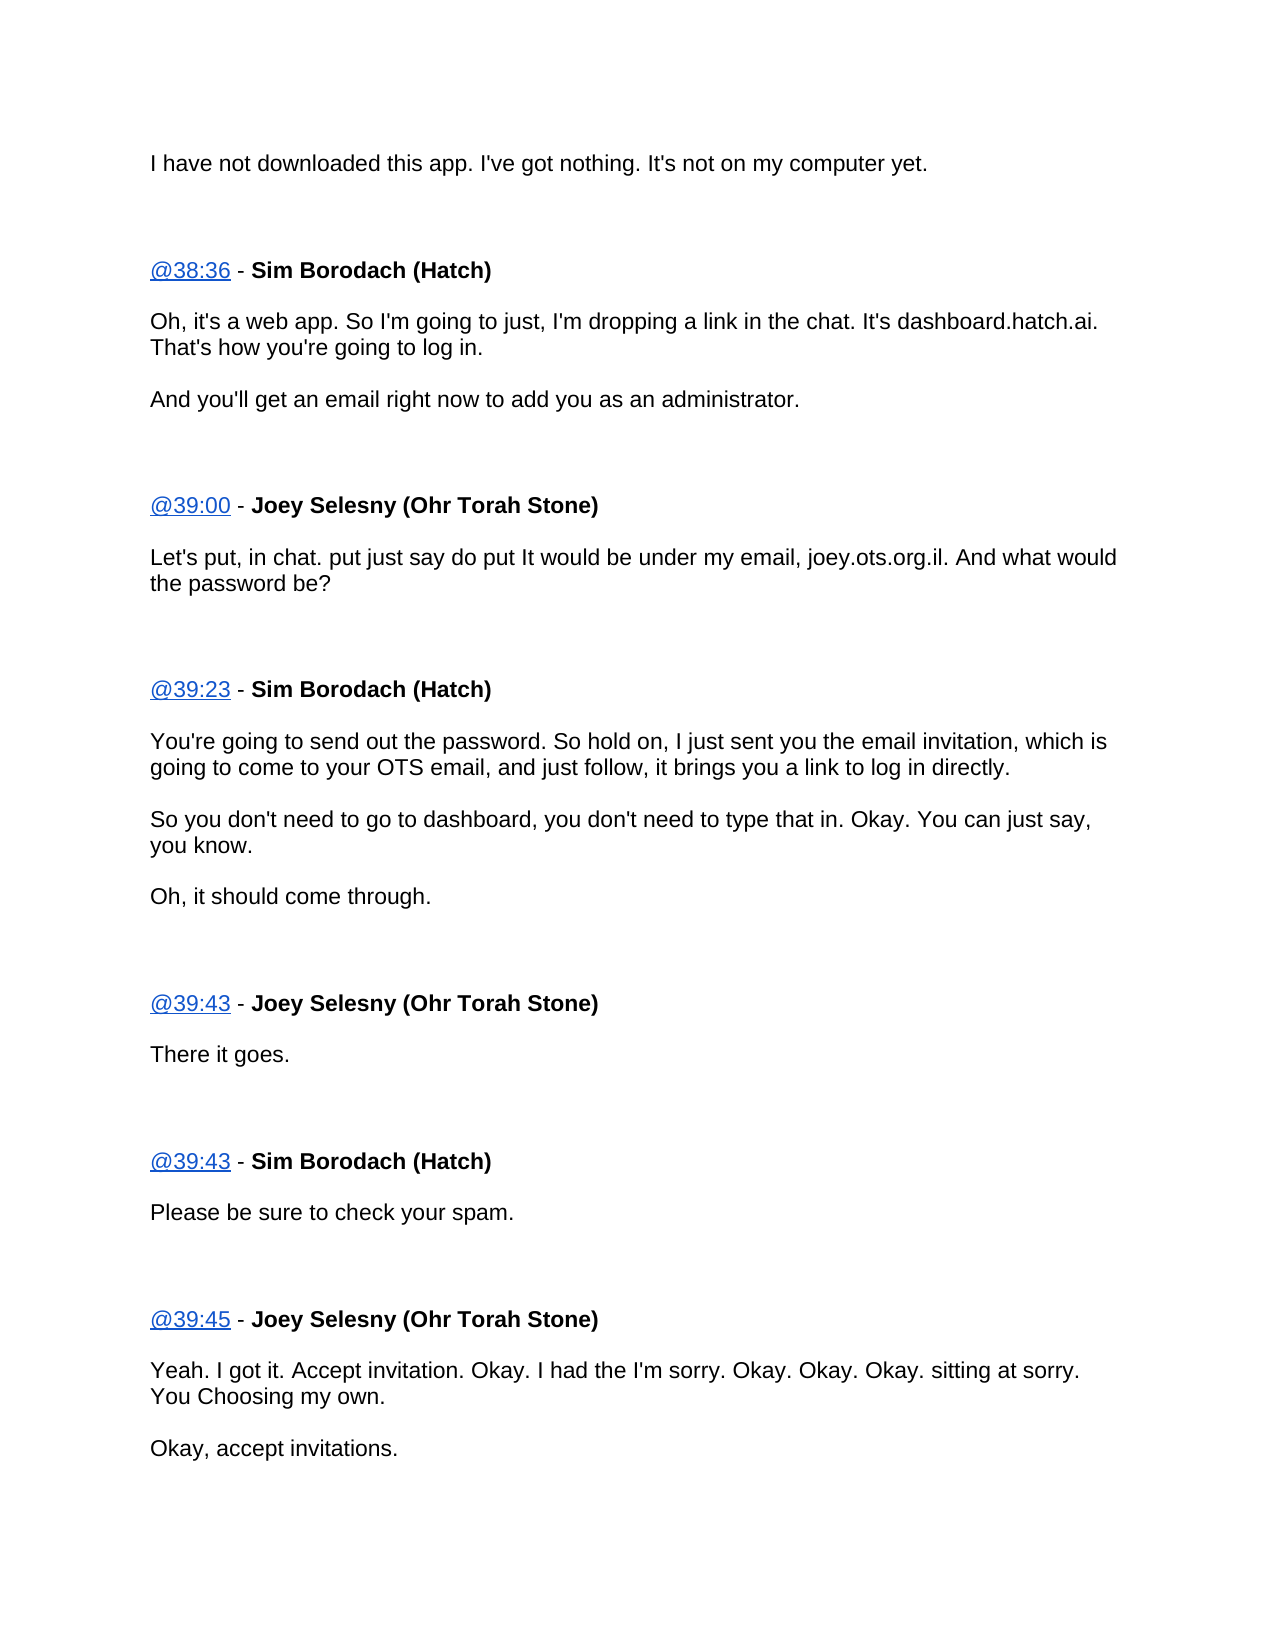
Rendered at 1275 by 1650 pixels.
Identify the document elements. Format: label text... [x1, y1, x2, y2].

text And you'll get an email right now to add you as an administrator. [150, 386, 1125, 412]
text There it goes. [150, 1041, 1125, 1067]
text Okay, accept invitations. [150, 1435, 1125, 1461]
text Oh, it should come through. [150, 883, 1125, 909]
text @39:23 - Sim Borodach (Hatch) [150, 676, 1125, 703]
text You're going to send out the password. So hold on, I just sent you the email invitation, which is going to come to your OTS email, and just follow, it brings you a link to log in directly. [150, 728, 1125, 781]
text Yeah. I got it. Accept invitation. Okay. I had the I'm sorry. Okay. Okay. Okay. sitting at sorry. You Choosing my own. [150, 1357, 1125, 1410]
text I have not downloaded this app. I've got nothing. It's not on my computer yet. [150, 150, 1125, 176]
text Oh, it's a web app. So I'm going to just, I'm dropping a link in the chat. It's dashboard.hatch.ai. That's how you're going to log in. [150, 308, 1125, 361]
text @39:43 - Sim Borodach (Hatch) [150, 1148, 1125, 1174]
text So you don't need to go to dashboard, you don't need to type that in. Okay. You can just say, you know. [150, 806, 1125, 858]
text @38:36 - Sim Borodach (Hatch) [150, 257, 1125, 283]
text @39:45 - Joey Selesny (Ohr Torah Stone) [150, 1306, 1125, 1332]
text Please be sure to check your spam. [150, 1199, 1125, 1225]
text Let's put, in chat. put just say do put It would be under my email, joey.ots.org.il. And what would the password be? [150, 543, 1125, 596]
text @39:43 - Joey Selesny (Ohr Torah Stone) [150, 990, 1125, 1016]
text @39:00 - Joey Selesny (Ohr Torah Stone) [150, 492, 1125, 518]
